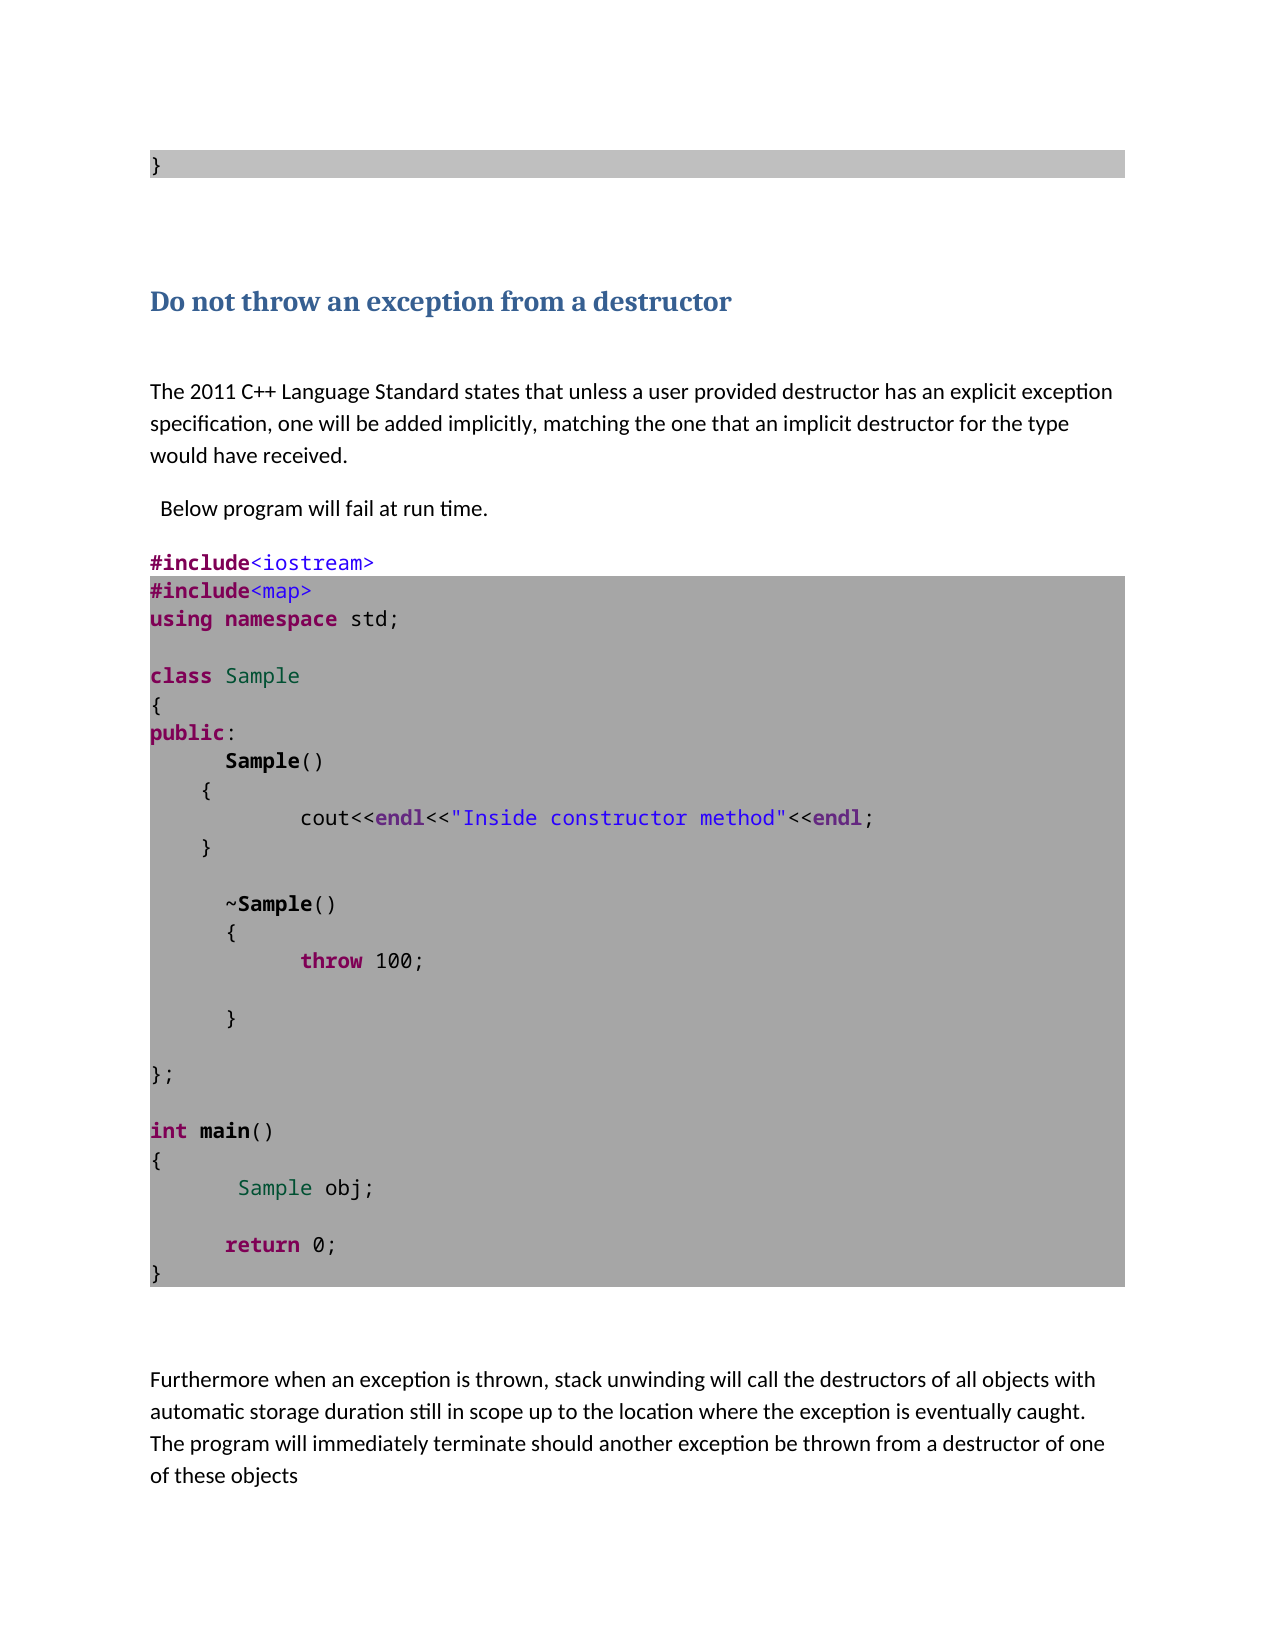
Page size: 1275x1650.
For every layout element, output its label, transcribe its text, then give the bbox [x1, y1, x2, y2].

text The 2011 C++ Language Standard states that unless a user provided destructor has an explicit exception specification, one will be added implicitly, matching the one that an implicit destructor for the type would have received. [150, 377, 1125, 469]
text ~Sample() [150, 889, 1125, 917]
text } [150, 1003, 1125, 1031]
text Sample() [150, 747, 1125, 775]
text throw 100; [150, 946, 1125, 974]
text } [150, 150, 1125, 178]
text return 0; [150, 1230, 1125, 1258]
text using namespace std; [150, 604, 1125, 633]
text }; [150, 1059, 1125, 1088]
text { [150, 690, 1125, 718]
text { [150, 917, 1125, 946]
text #include<iostream> [150, 548, 1125, 576]
text } [150, 832, 1125, 860]
text Sample obj; [150, 1173, 1125, 1202]
text int main() [150, 1116, 1125, 1145]
text class Sample [150, 661, 1125, 690]
text cout<<endl<<"Inside constructor method"<<endl; [150, 803, 1125, 832]
text Furthermore when an exception is thrown, stack unwinding will call the destructors of all objects with automatic storage duration still in scope up to the location where the exception is eventually caught. The program will immediately terminate should another exception be thrown from a destructor of one of these objects [150, 1365, 1125, 1489]
text } [150, 1258, 1125, 1287]
subtitle Do not throw an exception from a destructor [150, 286, 1125, 319]
text Below program will fail at run time. [150, 494, 1125, 523]
text { [150, 775, 1125, 803]
text { [150, 1145, 1125, 1173]
text #include<map> [150, 576, 1125, 604]
text public: [150, 718, 1125, 747]
